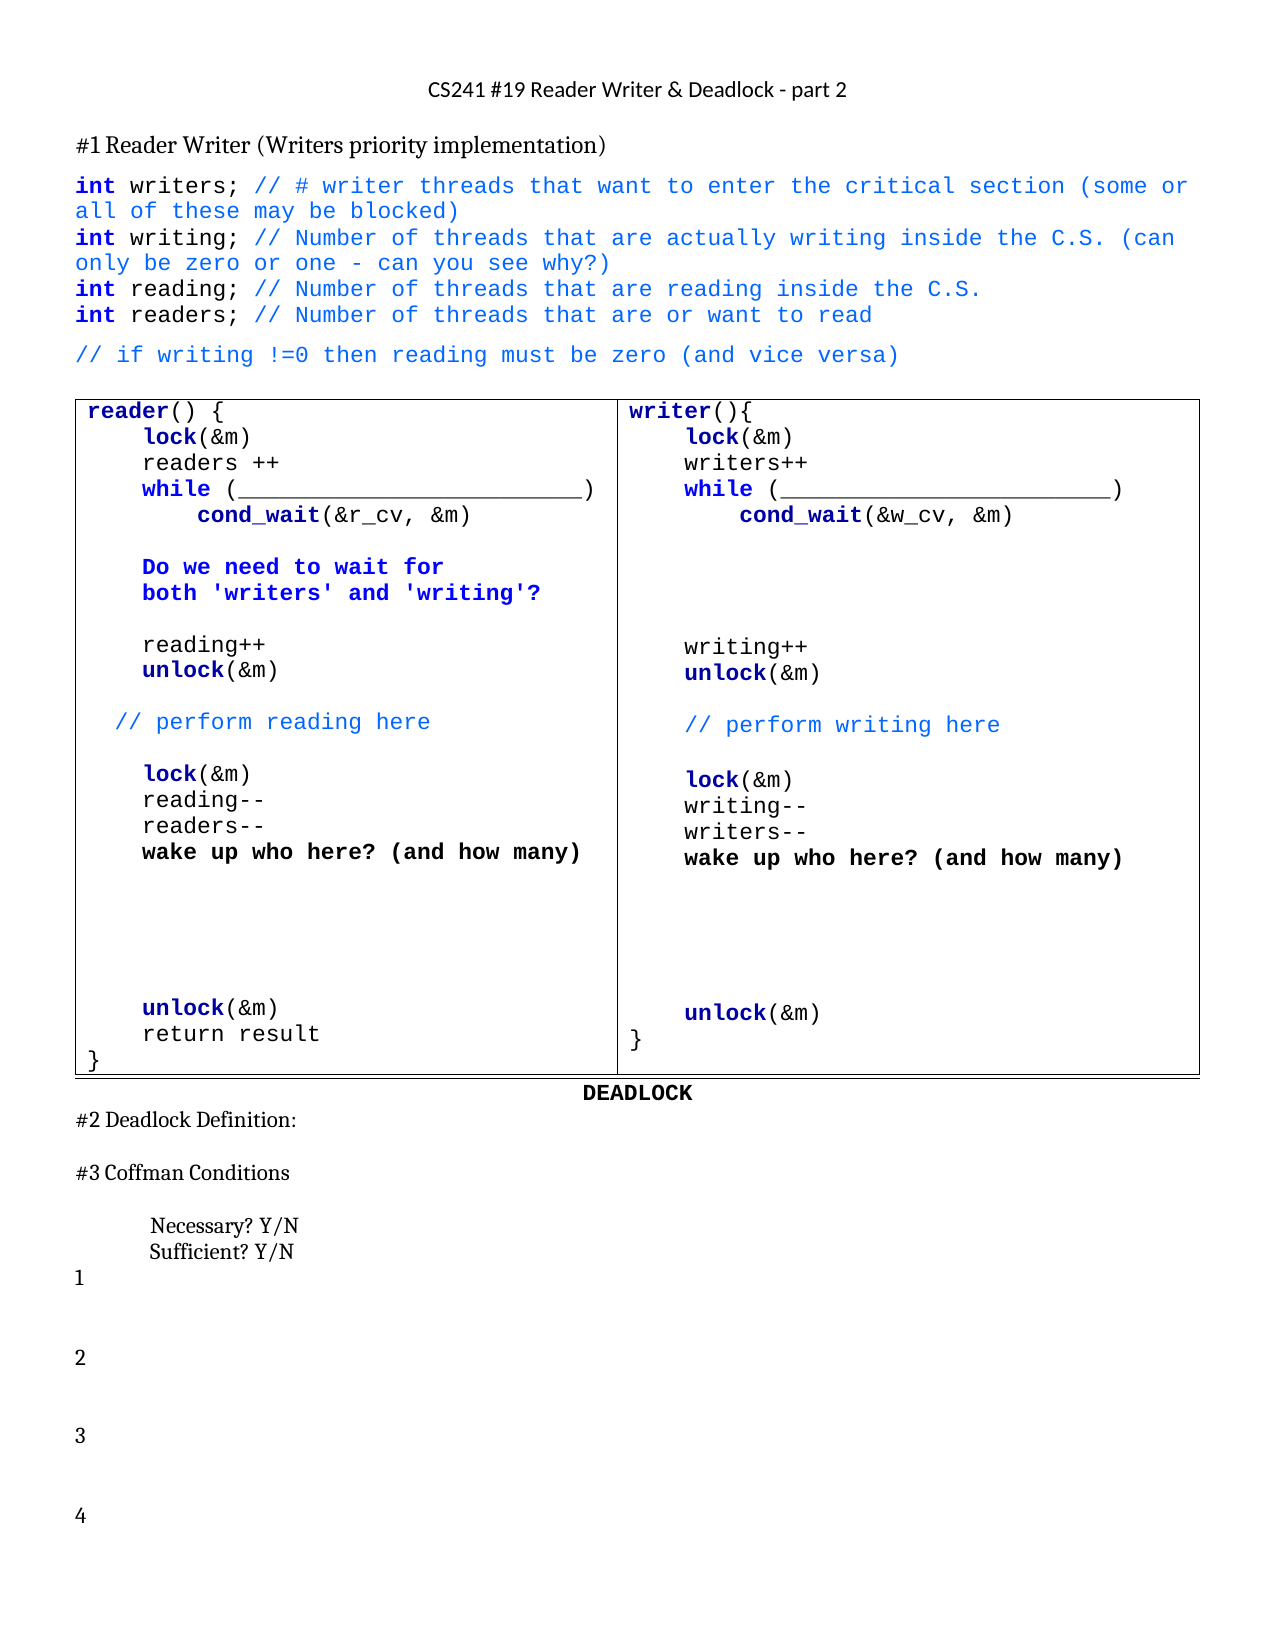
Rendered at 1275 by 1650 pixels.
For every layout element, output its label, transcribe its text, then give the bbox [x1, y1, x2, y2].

text 2 [75, 1344, 1200, 1371]
text CS241 #19 Reader Writer & Deadlock - part 2 [75, 75, 1200, 103]
text 1 [75, 1265, 1200, 1292]
text #2 Deadlock Definition: [75, 1107, 1200, 1133]
text Necessary? Y/N [75, 1212, 1200, 1239]
text #3 Coffman Conditions [75, 1160, 1200, 1186]
text int writers; // # writer threads that want to enter the critical section (some or all of these may be blocked) int writing; // Number of threads that are actually writing inside the C.S. (can only be zero or one - can you see why?) int reading; // Number of threads that are reading inside the C.S. [75, 174, 1200, 304]
text DEADLOCK [75, 1079, 1200, 1107]
text Sufficient? Y/N [75, 1239, 1200, 1265]
text #1 Reader Writer (Writers priority implementation) [75, 131, 1200, 160]
text 4 [75, 1502, 1200, 1529]
text // if writing !=0 then reading must be zero (and vice versa) [75, 344, 1200, 398]
text int readers; // Number of threads that are or want to read [75, 304, 1200, 329]
table_header reader() { lock(&m) readers ++ while (_________________________) cond_wait(&r_cv, &m) Do we need to wait for both 'writers' and 'writing'? reading++ unlock(&m) // perform reading here lock(&m) reading-- readers-- wake up who here? (and how many) unlock(&m) return result } [76, 400, 617, 1074]
table_header writer(){ lock(&m) writers++ while (________________________) cond_wait(&w_cv, &m) writing++ unlock(&m) // perform writing here lock(&m) writing-- writers-- wake up who here? (and how many) unlock(&m) } [618, 400, 1199, 1074]
text 3 [75, 1423, 1200, 1450]
